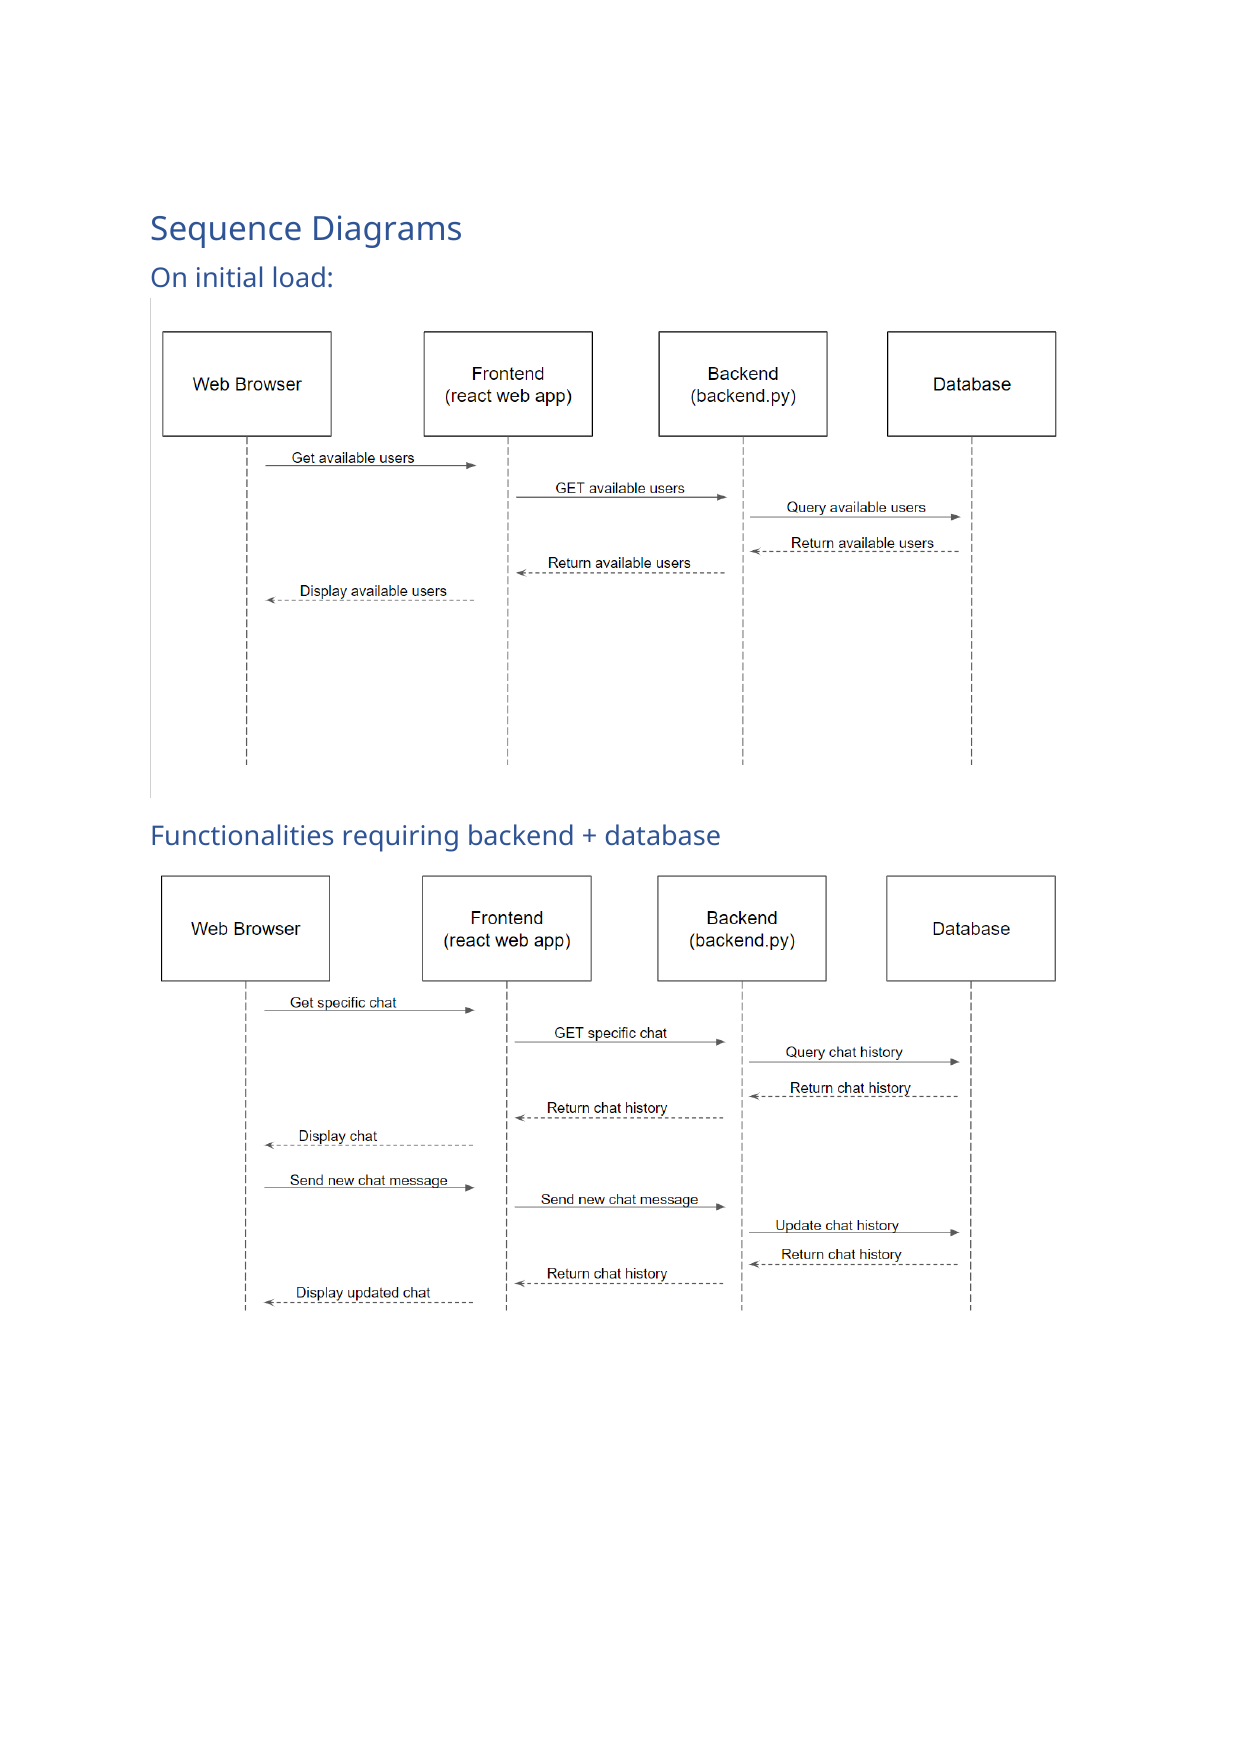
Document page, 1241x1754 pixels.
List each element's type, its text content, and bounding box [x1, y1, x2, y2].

picture [150, 298, 1091, 798]
subtitle Functionalities requiring backend + database [150, 817, 1090, 854]
picture [150, 856, 1091, 1349]
subtitle On initial load: [150, 258, 1090, 295]
subtitle Sequence Diagrams [150, 205, 1090, 251]
